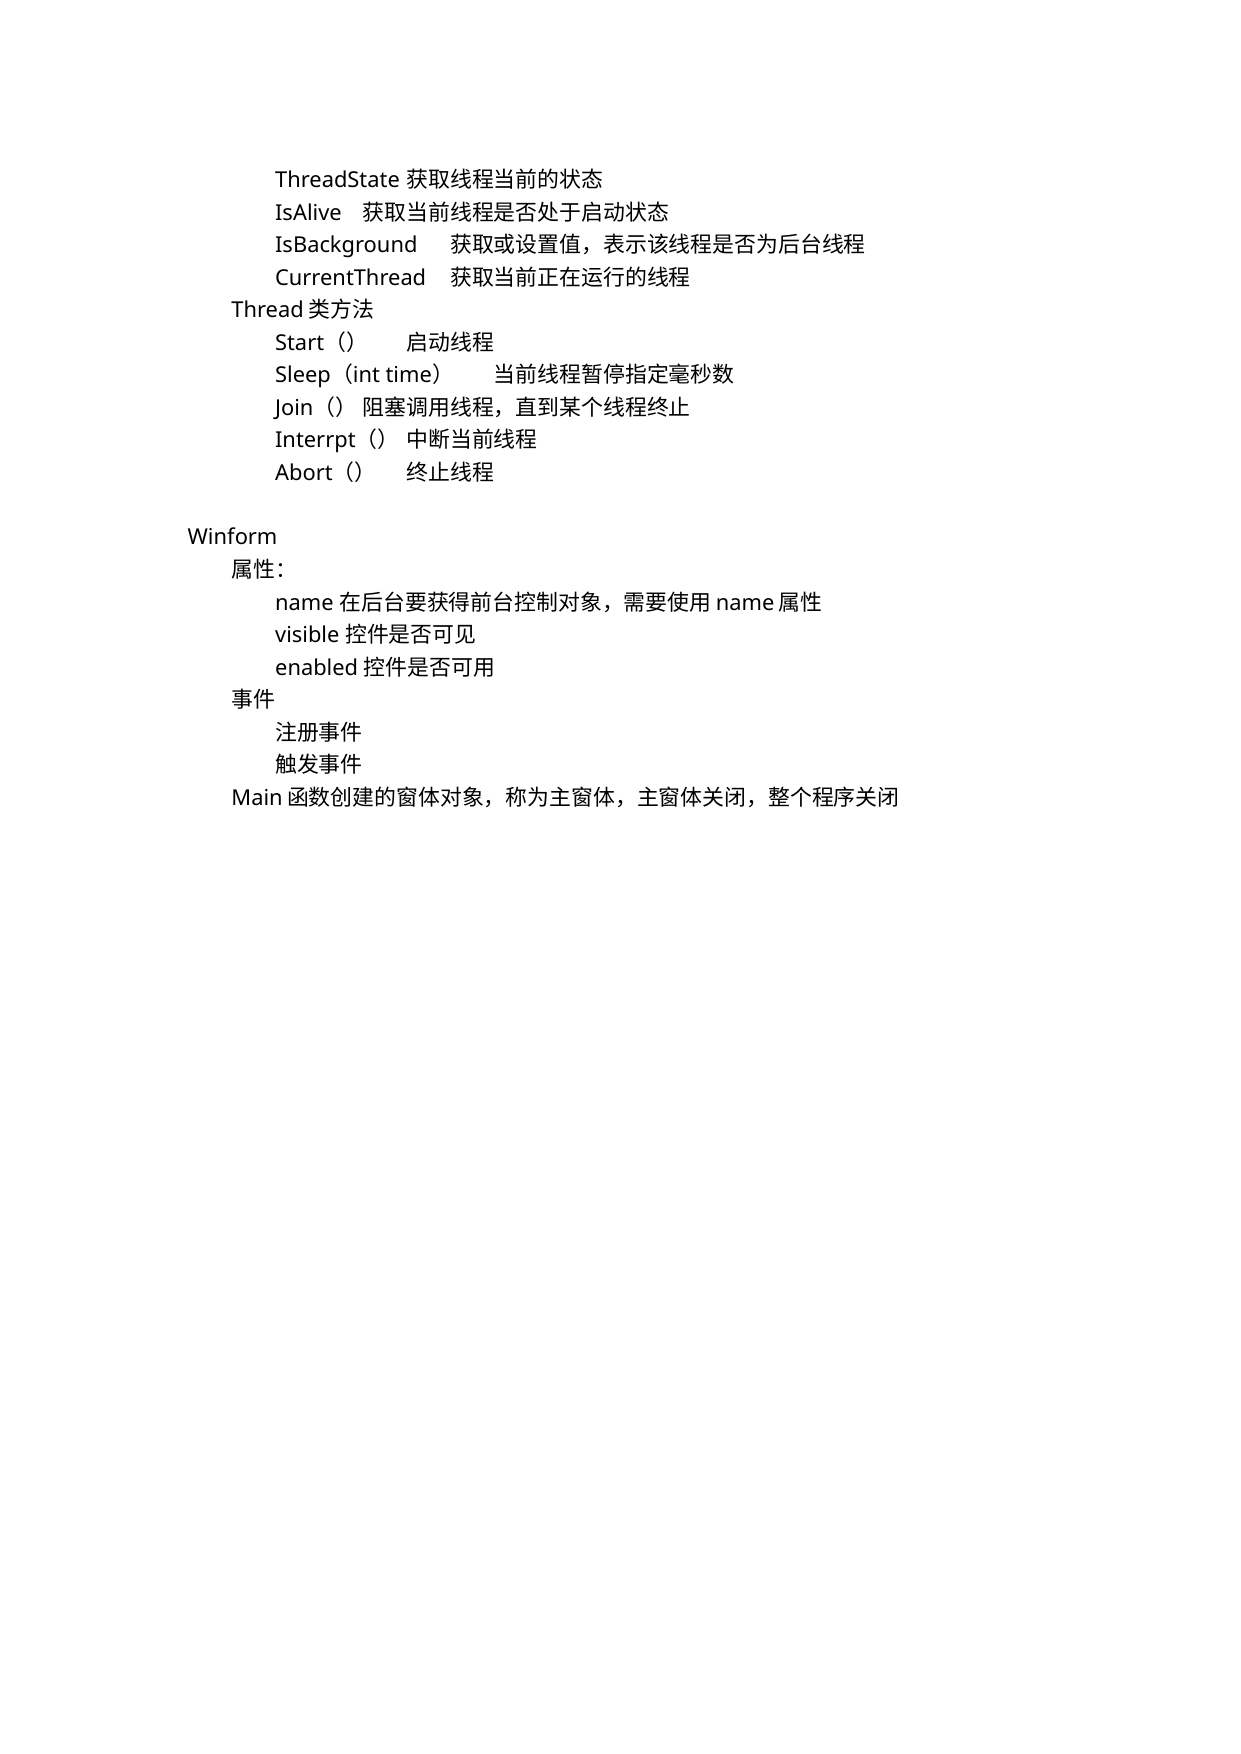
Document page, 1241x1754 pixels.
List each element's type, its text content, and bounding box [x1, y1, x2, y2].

list 属性： [187, 552, 1053, 584]
list enabled 控件是否可用 [231, 649, 1053, 682]
list ThreadState 获取线程当前的状态 [231, 162, 1053, 194]
list 注册事件 [231, 714, 1053, 747]
list Abort（） 终止线程 [231, 454, 1053, 487]
list Interrpt（） 中断当前线程 [231, 422, 1053, 454]
list Start（） 启动线程 [231, 324, 1053, 357]
list 事件 [187, 682, 1053, 714]
list IsBackground 获取或设置值，表示该线程是否为后台线程 [231, 227, 1053, 259]
list IsAlive 获取当前线程是否处于启动状态 [231, 194, 1053, 227]
list Thread类方法 [187, 292, 1053, 324]
list 触发事件 [231, 747, 1053, 779]
list Sleep（int time） 当前线程暂停指定毫秒数 [231, 357, 1053, 389]
list visible 控件是否可见 [231, 617, 1053, 649]
list Main函数创建的窗体对象，称为主窗体，主窗体关闭，整个程序关闭 [187, 779, 1053, 812]
list CurrentThread 获取当前正在运行的线程 [231, 259, 1053, 292]
list Winform [187, 519, 1053, 552]
list name 在后台要获得前台控制对象，需要使用name属性 [231, 584, 1053, 617]
list Join（） 阻塞调用线程，直到某个线程终止 [231, 389, 1053, 422]
